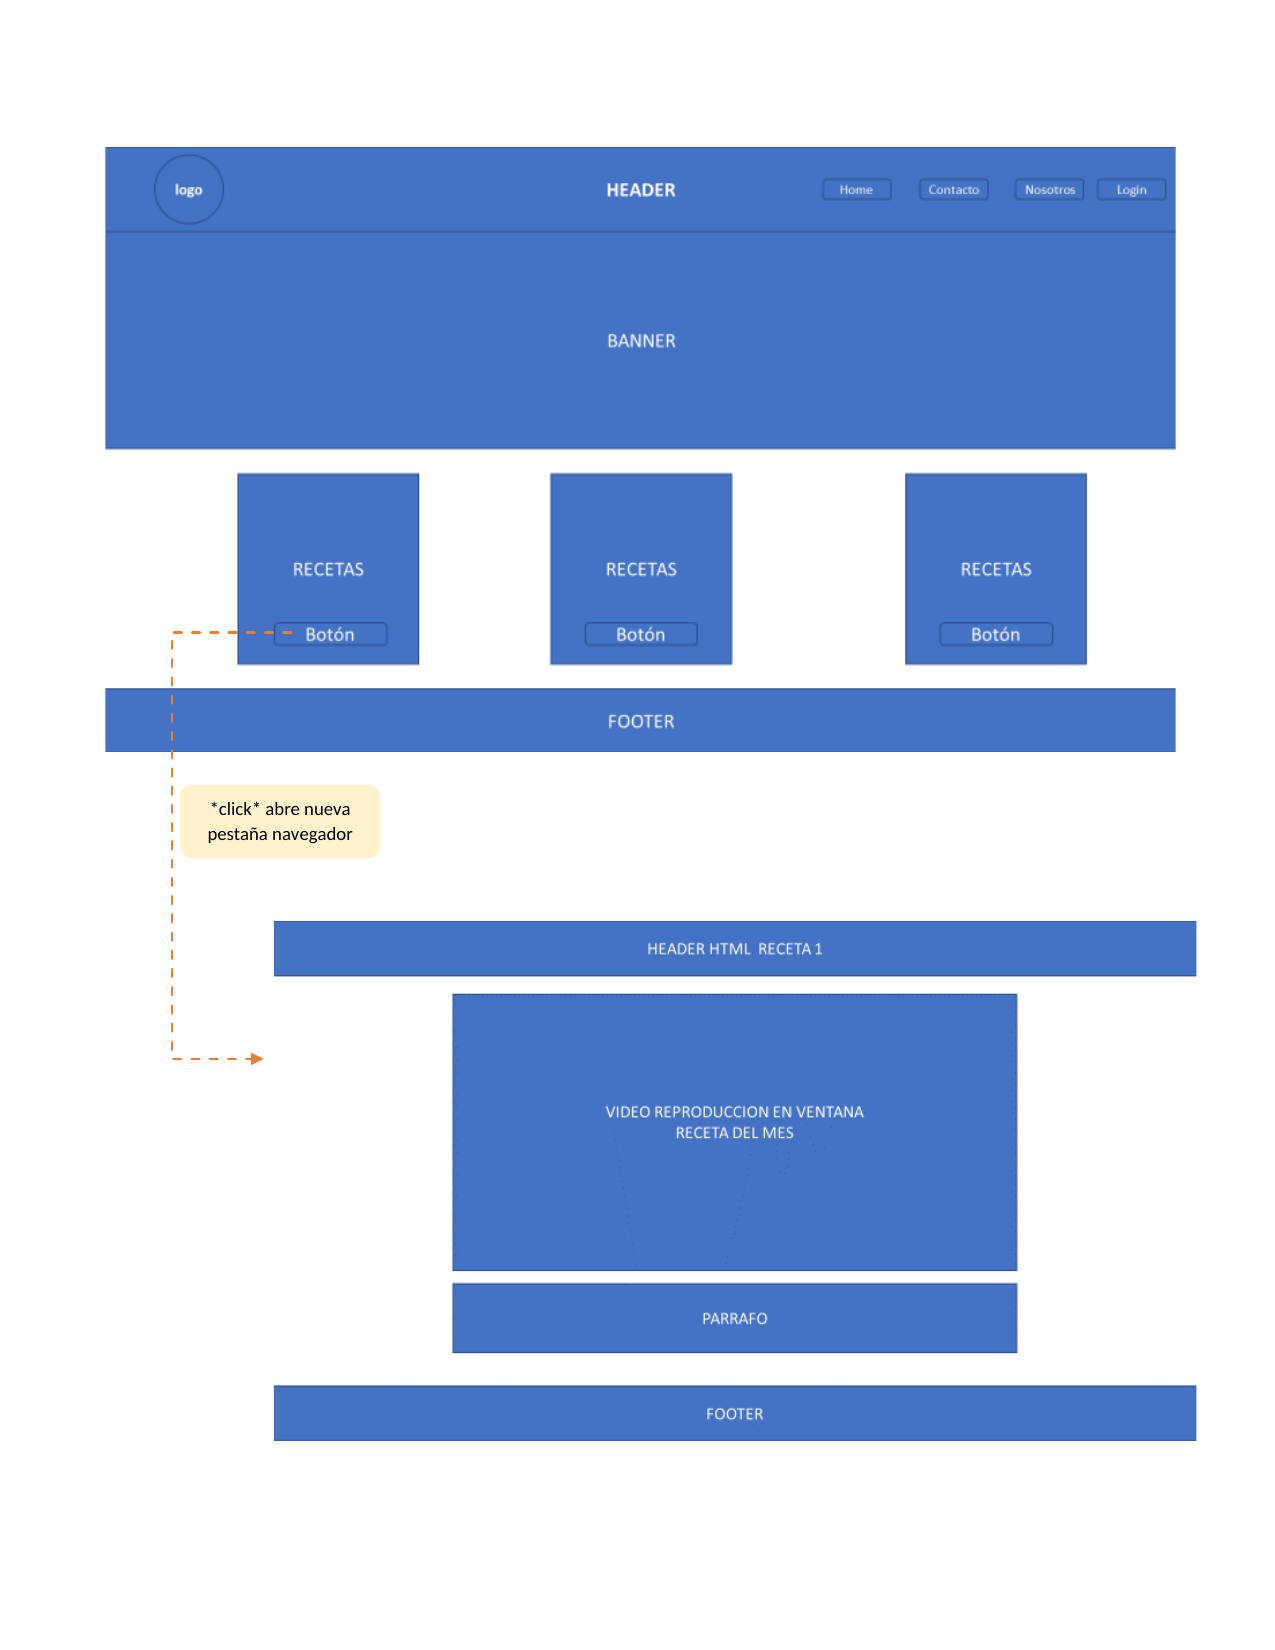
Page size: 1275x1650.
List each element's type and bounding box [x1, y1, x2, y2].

picture [103, 147, 1174, 751]
picture [273, 921, 1197, 1441]
